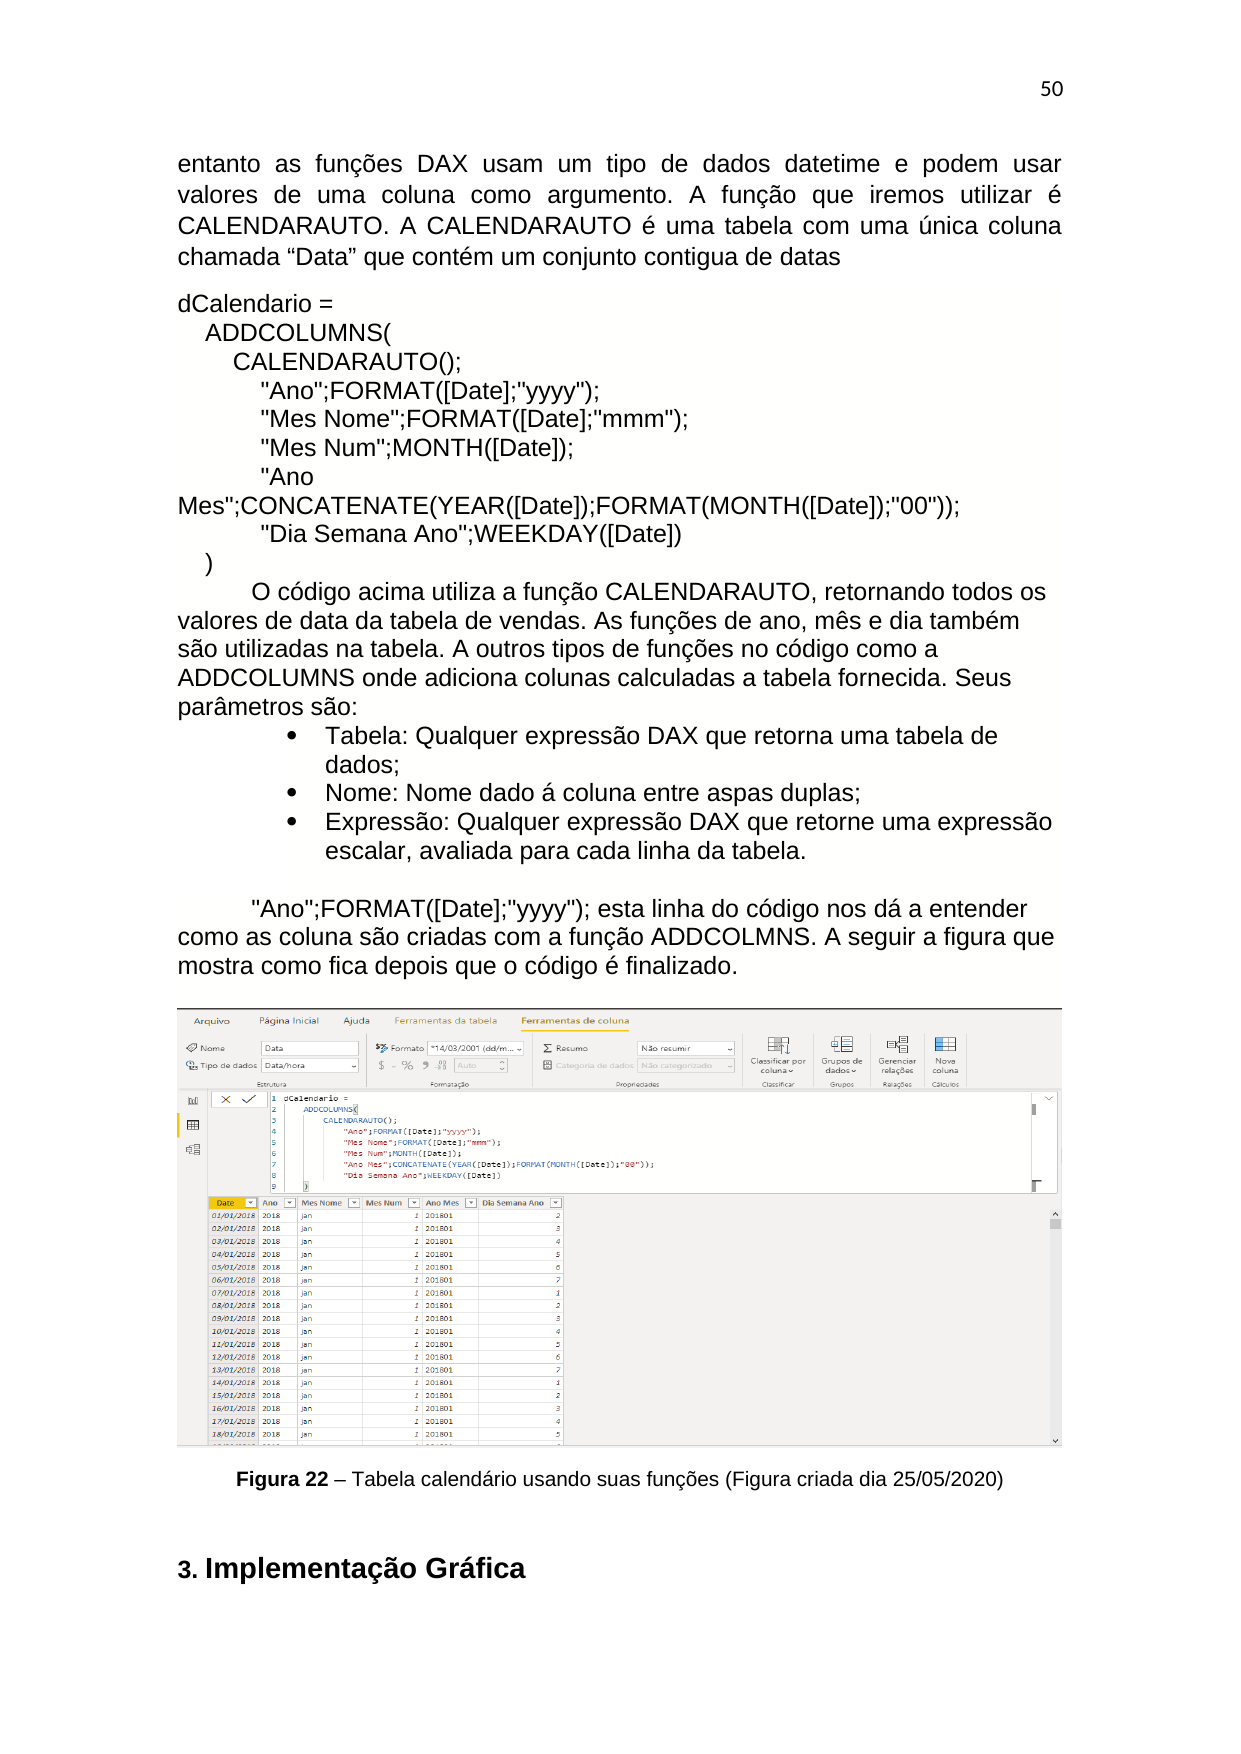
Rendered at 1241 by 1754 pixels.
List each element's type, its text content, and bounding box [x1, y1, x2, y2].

text ADDCOLUMNS( [177, 318, 1063, 347]
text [177, 149, 1063, 271]
text "Ano";FORMAT([Date];"yyyy"); [177, 376, 1063, 404]
list Nome: Nome dado á coluna entre aspas duplas; [287, 778, 1063, 807]
text Figura 22 – Tabela calendário usando suas funções (Figura criada dia 25/05/2020) [177, 1467, 1063, 1491]
text "Mes Num";MONTH([Date]); [177, 433, 1063, 462]
text ) [177, 548, 1063, 577]
text "Ano Mes";CONCATENATE(YEAR([Date]);FORMAT(MONTH([Date]);"00")); [177, 462, 1063, 519]
text CALENDARAUTO(); [177, 347, 1063, 376]
text "Dia Semana Ano";WEEKDAY([Date]) [177, 519, 1063, 548]
list Tabela: Qualquer expressão DAX que retorna uma tabela de dados; [287, 721, 1063, 778]
picture [177, 1008, 1062, 1448]
text 3. Implementação Gráfica [177, 1552, 1063, 1585]
list Expressão: Qualquer expressão DAX que retorne uma expressão escalar, avaliada para cada linha da tabela. [287, 807, 1063, 865]
text dCalendario = [177, 289, 1063, 318]
text O código acima utiliza a função CALENDARAUTO, retornando todos os valores de data da tabela de vendas. As funções de ano, mês e dia também são utilizadas na tabela. A outros tipos de funções no código como a ADDCOLUMNS onde adiciona colunas calculadas a tabela fornecida. Seus parâmetros são: [177, 577, 1063, 721]
text "Ano";FORMAT([Date];"yyyy"); esta linha do código nos dá a entender como as coluna são criadas com a função ADDCOLMNS. A seguir a figura que mostra como fica depois que o código é finalizado. [177, 893, 1063, 980]
text "Mes Nome";FORMAT([Date];"mmm"); [177, 404, 1063, 433]
